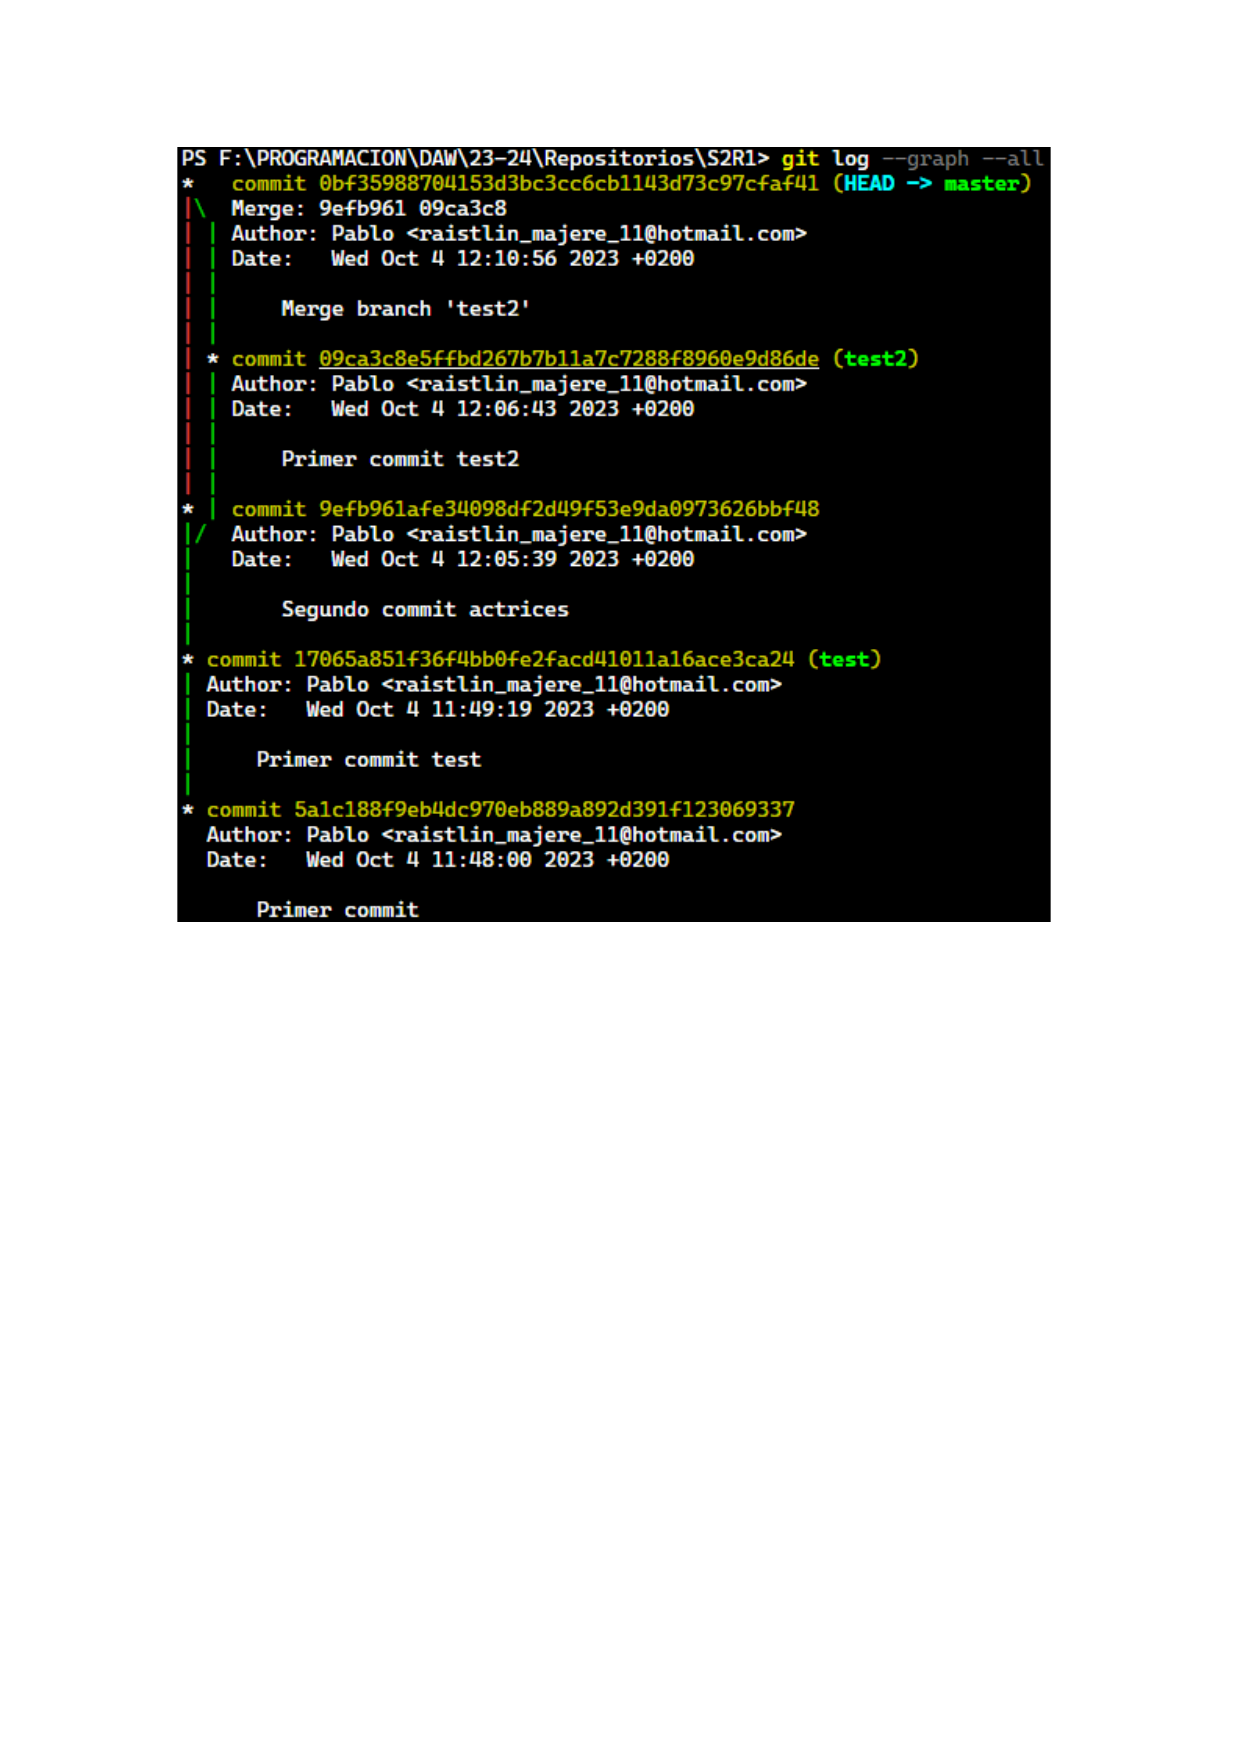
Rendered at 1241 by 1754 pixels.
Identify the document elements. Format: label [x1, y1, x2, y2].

picture [177, 147, 1051, 922]
